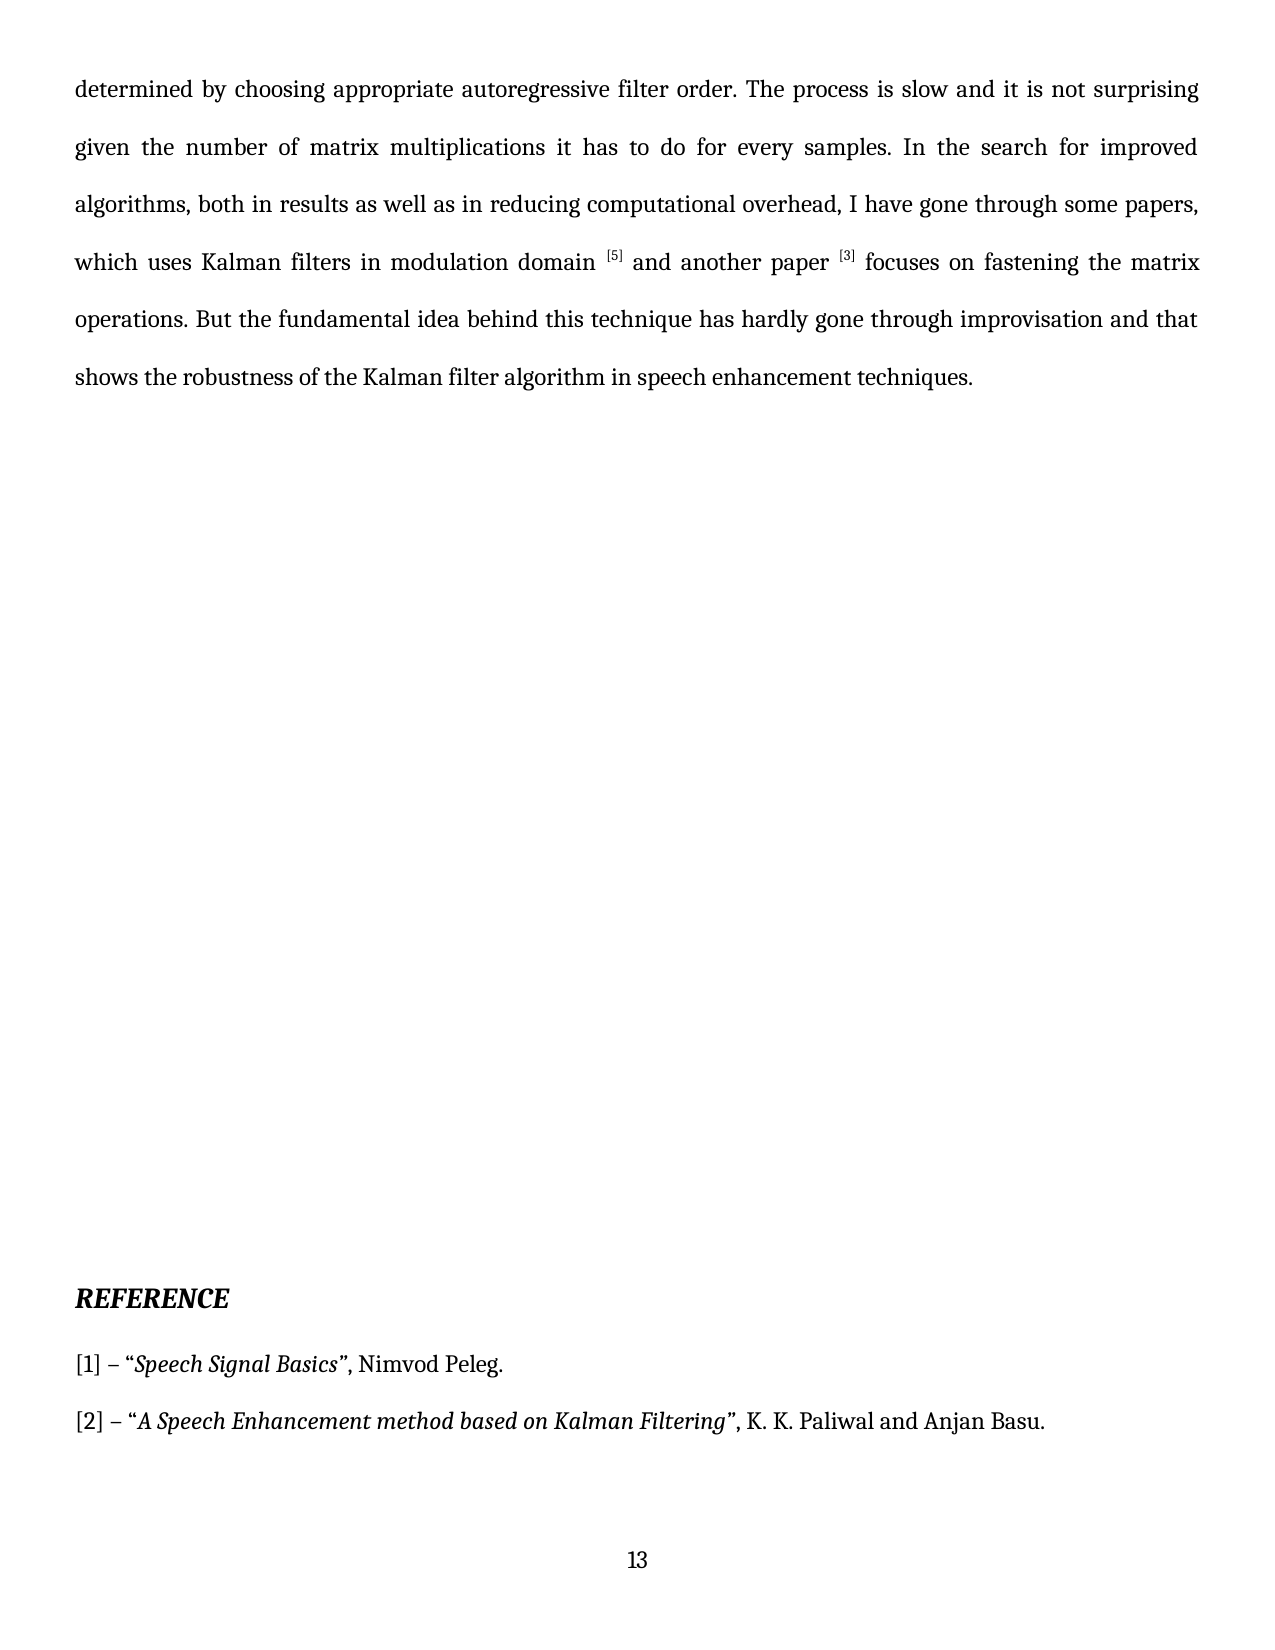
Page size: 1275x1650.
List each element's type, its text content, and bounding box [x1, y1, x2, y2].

text REFERENCE [75, 1282, 1200, 1316]
text [1] – “Speech Signal Basics”, Nimvod Peleg. [75, 1349, 1200, 1378]
text [2] – “A Speech Enhancement method based on Kalman Filtering”, K. K. Paliwal and Anjan Basu. [75, 1407, 1200, 1436]
